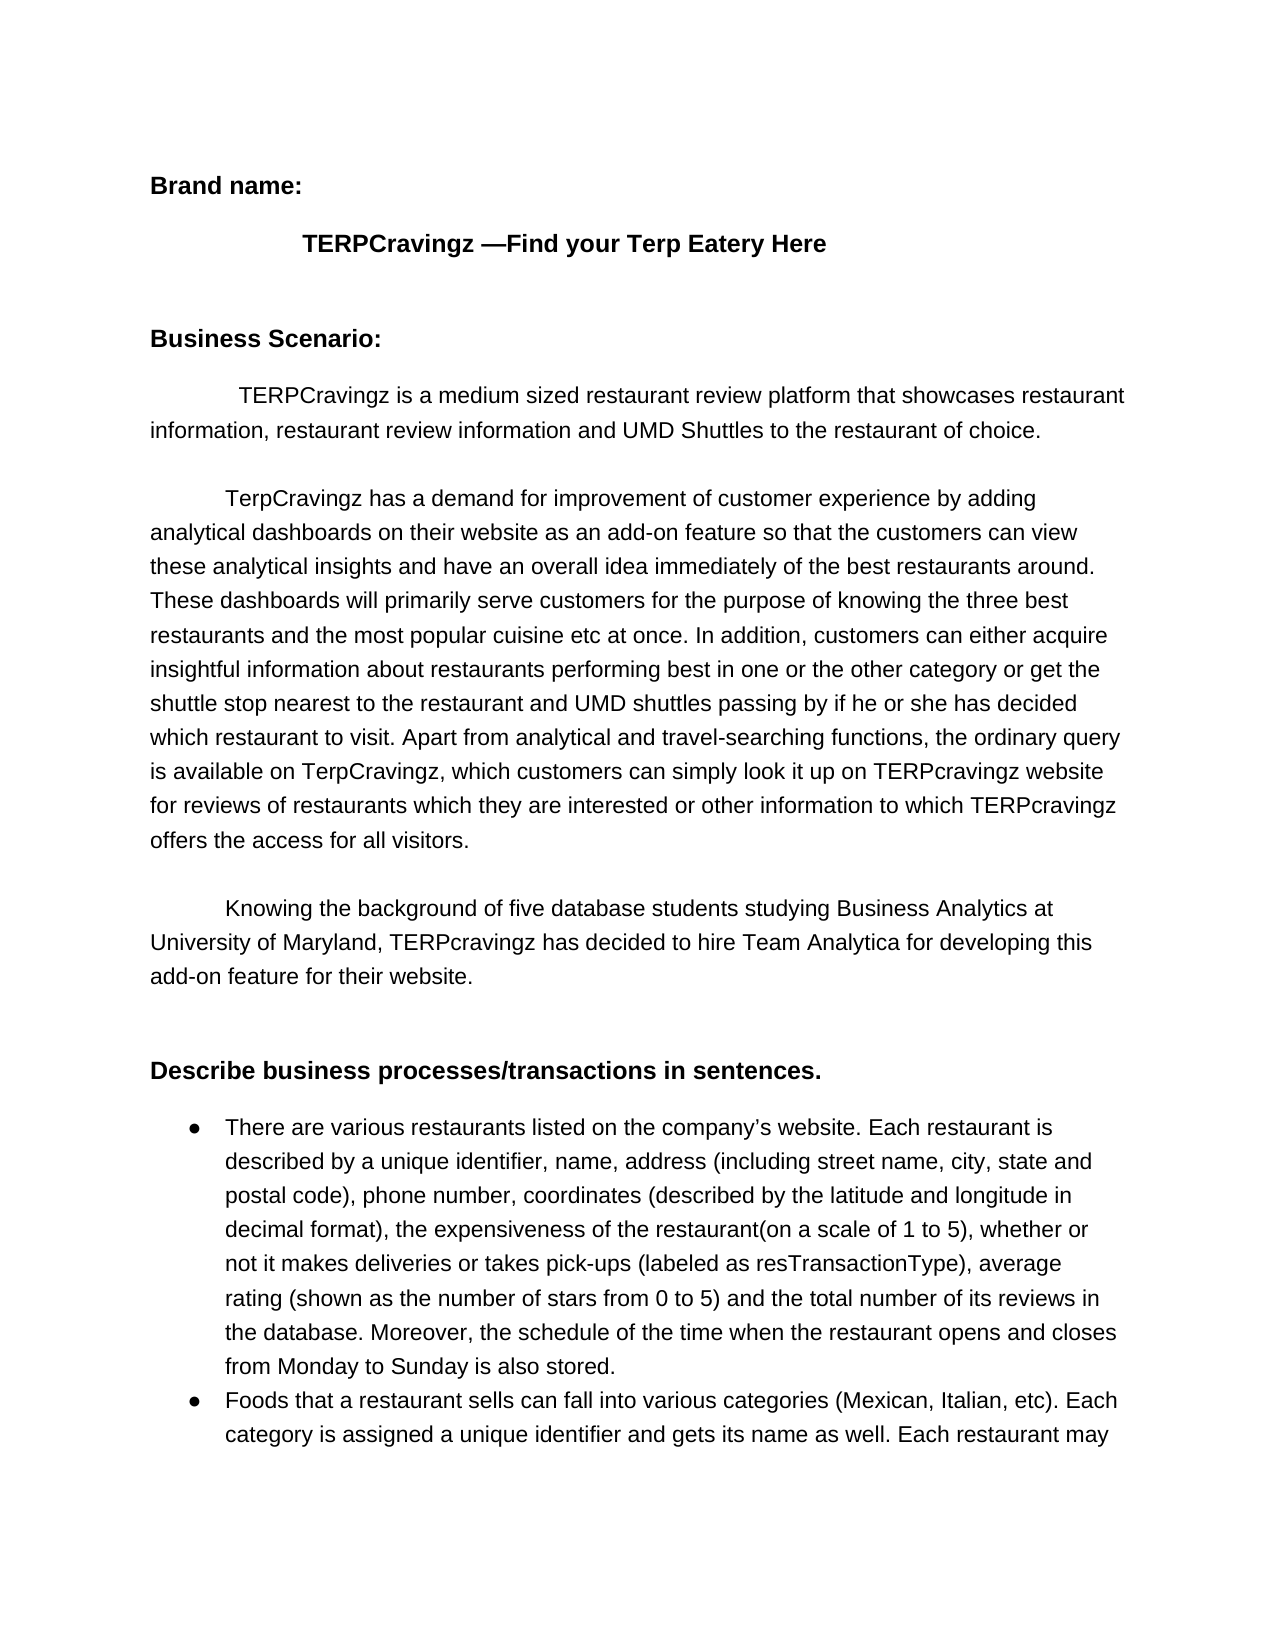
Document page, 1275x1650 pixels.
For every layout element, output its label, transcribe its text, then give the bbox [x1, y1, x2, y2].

text ● There are various restaurants listed on the company’s website. Each restaurant is described by a unique identifier, name, address (including street name, city, state and postal code), phone number, coordinates (described by the latitude and longitude in decimal format), the expensiveness of the restaurant(on a scale of 1 to 5), whether or not it makes deliveries or takes pick-ups (labeled as resTransactionType), average rating (shown as the number of stars from 0 to 5) and the total number of its reviews in the database. Moreover, the schedule of the time when the restaurant opens and closes from Monday to Sunday is also stored. [187, 1114, 1125, 1379]
text TerpCravingz has a demand for improvement of customer experience by adding analytical dashboards on their website as an add-on feature so that the customers can view these analytical insights and have an overall idea immediately of the best restaurants around. These dashboards will primarily serve customers for the purpose of knowing the three best restaurants and the most popular cuisine etc at once. In addition, customers can either acquire insightful information about restaurants performing best in one or the other category or get the shuttle stop nearest to the restaurant and UMD shuttles passing by if he or she has decided which restaurant to visit. Apart from analytical and travel-searching functions, the ordinary query is available on TerpCravingz, which customers can simply look it up on TERPcravingz website for reviews of restaurants which they are interested or other information to which TERPcravingz offers the access for all visitors. [150, 485, 1125, 853]
text TERPCravingz —Find your Terp Eatery Here [302, 229, 1125, 258]
text Describe business processes/transactions in sentences. [150, 1056, 1125, 1084]
text Knowing the background of five database students studying Business Analytics at University of Maryland, TERPcravingz has decided to hire Team Analytica for developing this add-on feature for their website. [150, 895, 1125, 990]
text Brand name: [150, 171, 1125, 199]
text Business Scenario: [150, 324, 1125, 353]
text TERPCravingz is a medium sized restaurant review platform that showcases restaurant information, restaurant review information and UMD Shuttles to the restaurant of choice. [150, 382, 1125, 443]
